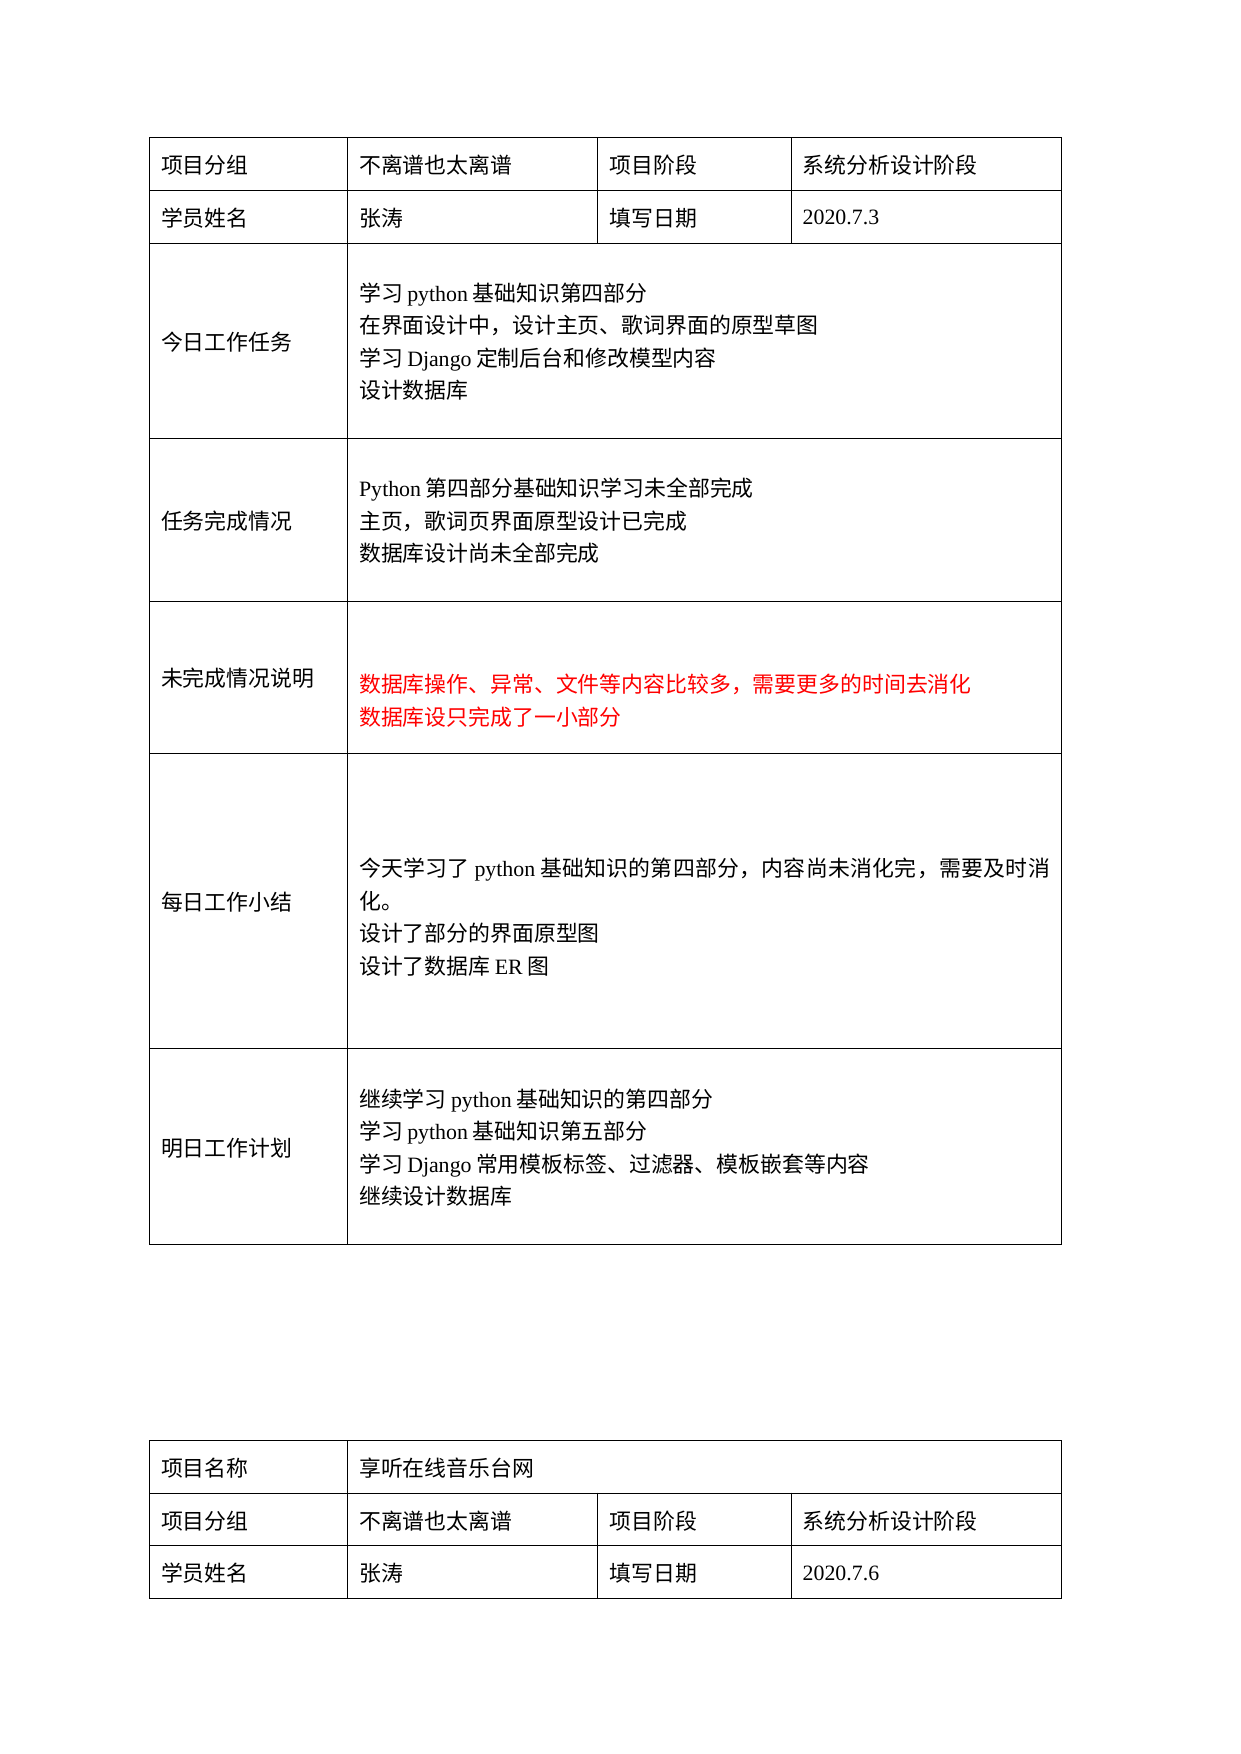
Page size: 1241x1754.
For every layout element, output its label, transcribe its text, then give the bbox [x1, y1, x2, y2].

table_cell 项目分组 [150, 1494, 347, 1545]
table_cell 张涛 [348, 191, 597, 243]
table_cell 学员姓名 [150, 191, 347, 243]
table_cell 填写日期 [598, 191, 791, 243]
table_cell 不离谱也太离谱 [348, 1494, 597, 1545]
table_cell 填写日期 [598, 1546, 791, 1598]
table_header 项目名称 [150, 1441, 347, 1493]
table_cell 数据库操作、异常、文件等内容比较多，需要更多的时间去消化 数据库设只完成了一小部分 [348, 602, 1061, 752]
table_cell 学员姓名 [150, 1546, 347, 1598]
table_cell 每日工作小结 [150, 754, 347, 1048]
table_cell 系统分析设计阶段 [792, 138, 1061, 190]
table_cell 未完成情况说明 [150, 602, 347, 752]
table_cell 明日工作计划 [150, 1049, 347, 1244]
table_cell 学习python基础知识第四部分 在界面设计中，设计主页、歌词界面的原型草图 学习Django定制后台和修改模型内容 设计数据库 [348, 244, 1061, 437]
table_cell 项目阶段 [598, 138, 791, 190]
table_cell 项目阶段 [598, 1494, 791, 1545]
table_cell 今日工作任务 [150, 244, 347, 437]
table_cell 项目分组 [150, 138, 347, 190]
table_cell 今天学习了python基础知识的第四部分，内容尚未消化完，需要及时消化。 设计了部分的界面原型图 设计了数据库ER图 [348, 754, 1061, 1048]
table_header 享听在线音乐台网 [348, 1441, 1061, 1493]
table_cell 2020.7.6 [792, 1546, 1061, 1598]
table_cell Python第四部分基础知识学习未全部完成 主页，歌词页界面原型设计已完成 数据库设计尚未全部完成 [348, 439, 1061, 601]
table_cell 2020.7.3 [792, 191, 1061, 243]
table_cell 不离谱也太离谱 [348, 138, 597, 190]
table_cell 系统分析设计阶段 [792, 1494, 1061, 1545]
table_cell 任务完成情况 [150, 439, 347, 601]
table_cell 张涛 [348, 1546, 597, 1598]
table_cell 继续学习python基础知识的第四部分 学习python基础知识第五部分 学习Django常用模板标签、过滤器、模板嵌套等内容 继续设计数据库 [348, 1049, 1061, 1244]
